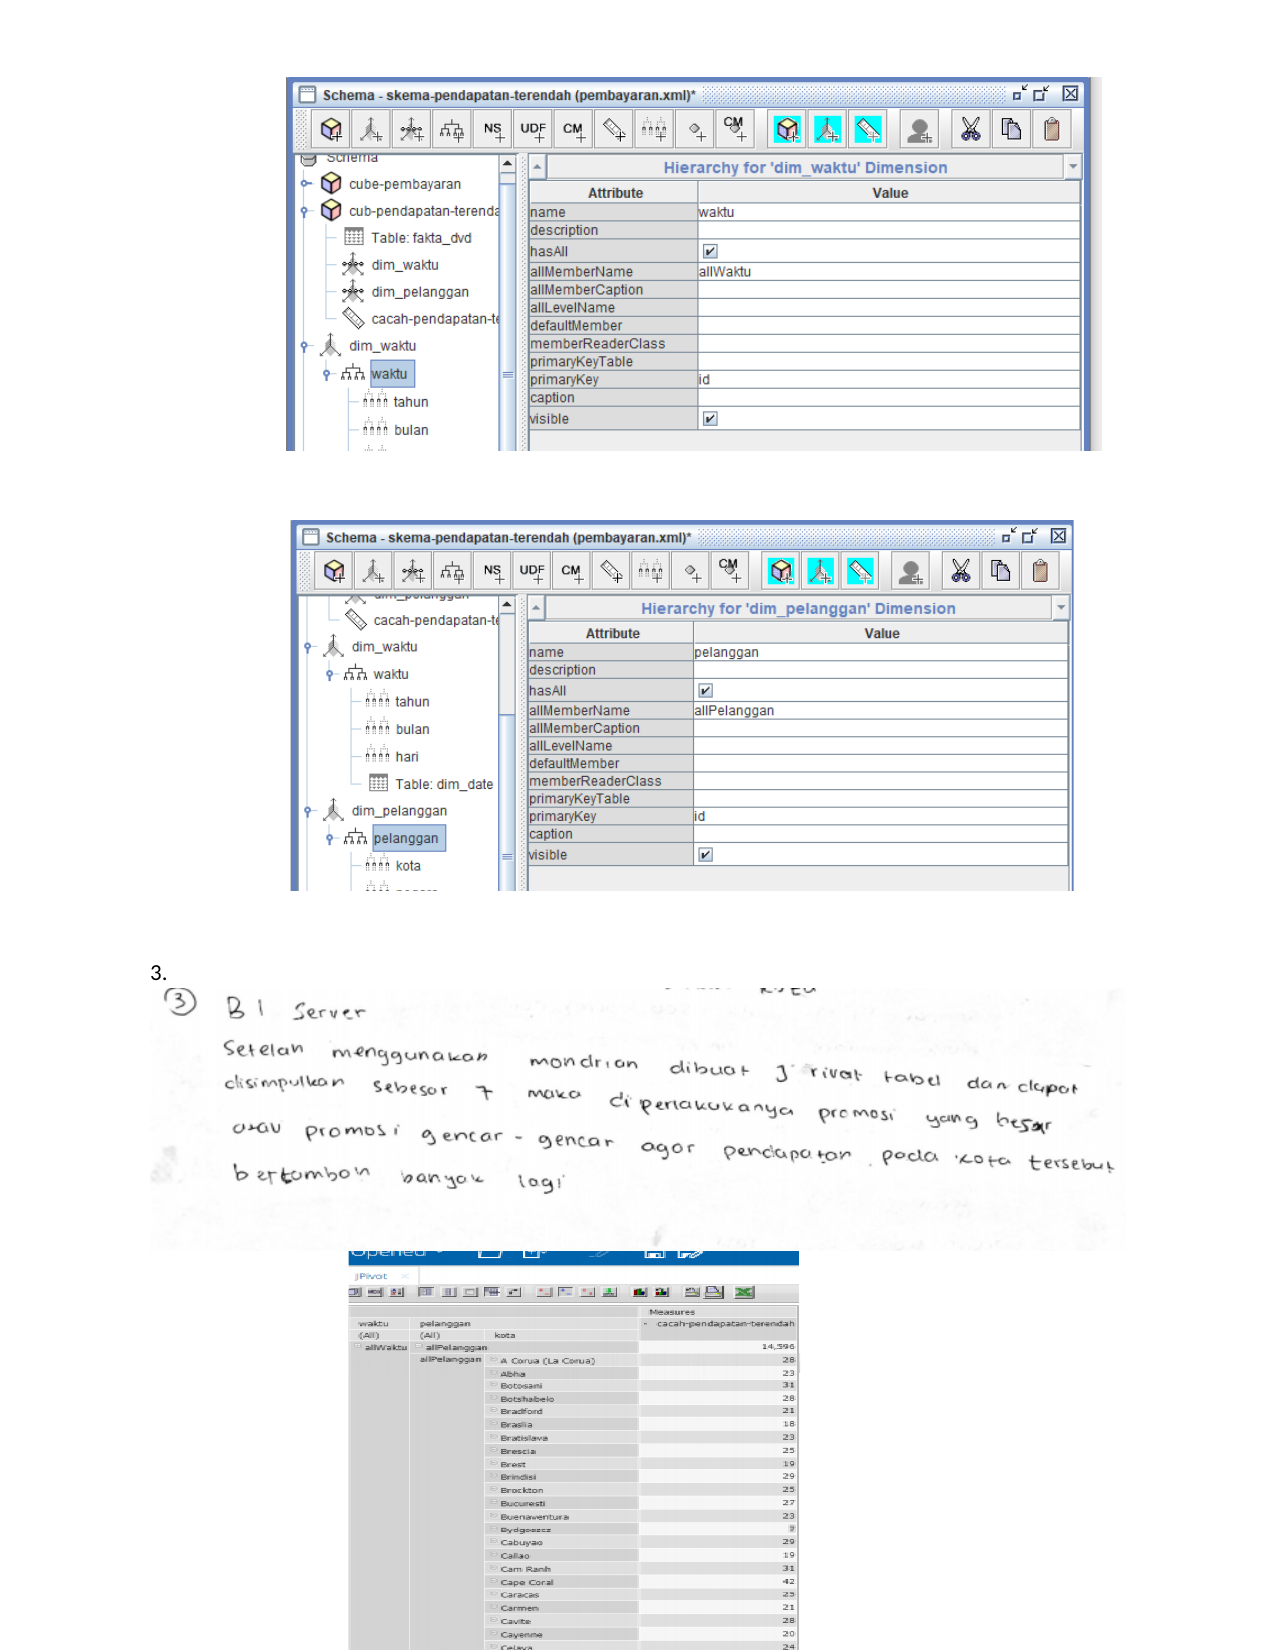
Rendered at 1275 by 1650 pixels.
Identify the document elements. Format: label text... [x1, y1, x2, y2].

picture [150, 988, 1126, 1650]
picture [286, 77, 1102, 451]
picture [290, 520, 1074, 891]
text 3. [150, 958, 1125, 988]
